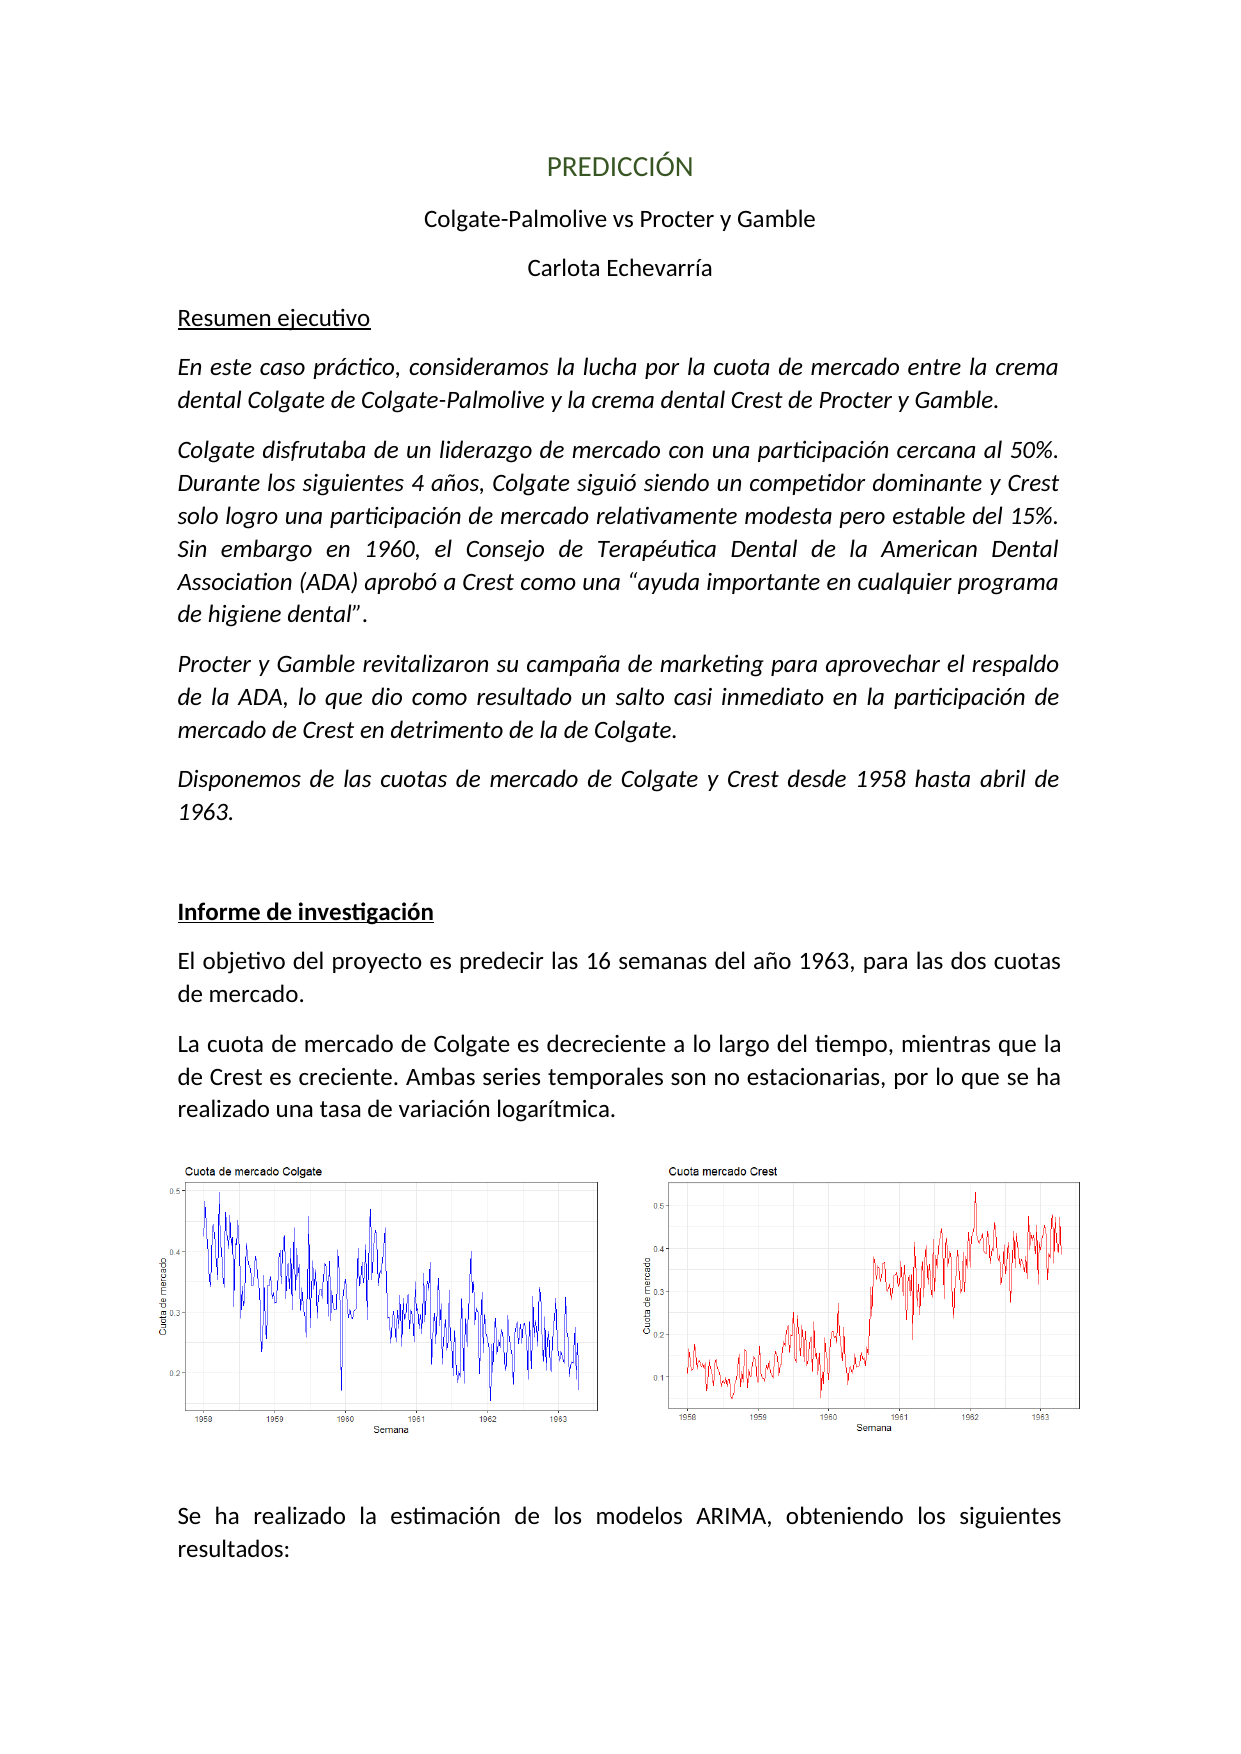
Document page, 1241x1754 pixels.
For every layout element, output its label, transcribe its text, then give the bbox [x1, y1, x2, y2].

picture [637, 1161, 1084, 1437]
text PREDICCIÓN [177, 148, 1063, 183]
text Disponemos de las cuotas de mercado de Colgate y Crest desde 1958 hasta abril de 1963. [177, 763, 1063, 827]
text Colgate-Palmolive vs Procter y Gamble [177, 203, 1063, 233]
text Colgate disfrutaba de un liderazgo de mercado con una participación cercana al 50%. Durante los siguientes 4 años, Colgate siguió siendo un competidor dominante y Crest solo logro una participación de mercado relativamente modesta pero estable del 15%. Sin embargo en 1960, el Consejo de Terapéutica Dental de la American Dental Association (ADA) aprobó a Crest como una “ayuda importante en cualquier programa de higiene dental”. [177, 434, 1063, 629]
text Se ha realizado la estimación de los modelos ARIMA, obteniendo los siguientes resultados: [177, 1500, 1063, 1564]
text El objetivo del proyecto es predecir las 16 semanas del año 1963, para las dos cuotas de mercado. [177, 945, 1063, 1009]
text Informe de investigación [177, 896, 1063, 926]
text Carlota Echevarría [177, 252, 1063, 283]
text Procter y Gamble revitalizaron su campaña de marketing para aprovechar el respaldo de la ADA, lo que dio como resultado un salto casi inmediato en la participación de mercado de Crest en detrimento de la de Colgate. [177, 648, 1063, 744]
text Resumen ejecutivo [177, 302, 1063, 332]
picture [153, 1161, 602, 1439]
text La cuota de mercado de Colgate es decreciente a lo largo del tiempo, mientras que la de Crest es creciente. Ambas series temporales son no estacionarias, por lo que se ha realizado una tasa de variación logarítmica. [177, 1028, 1063, 1124]
text En este caso práctico, consideramos la lucha por la cuota de mercado entre la crema dental Colgate de Colgate-Palmolive y la crema dental Crest de Procter y Gamble. [177, 351, 1063, 415]
